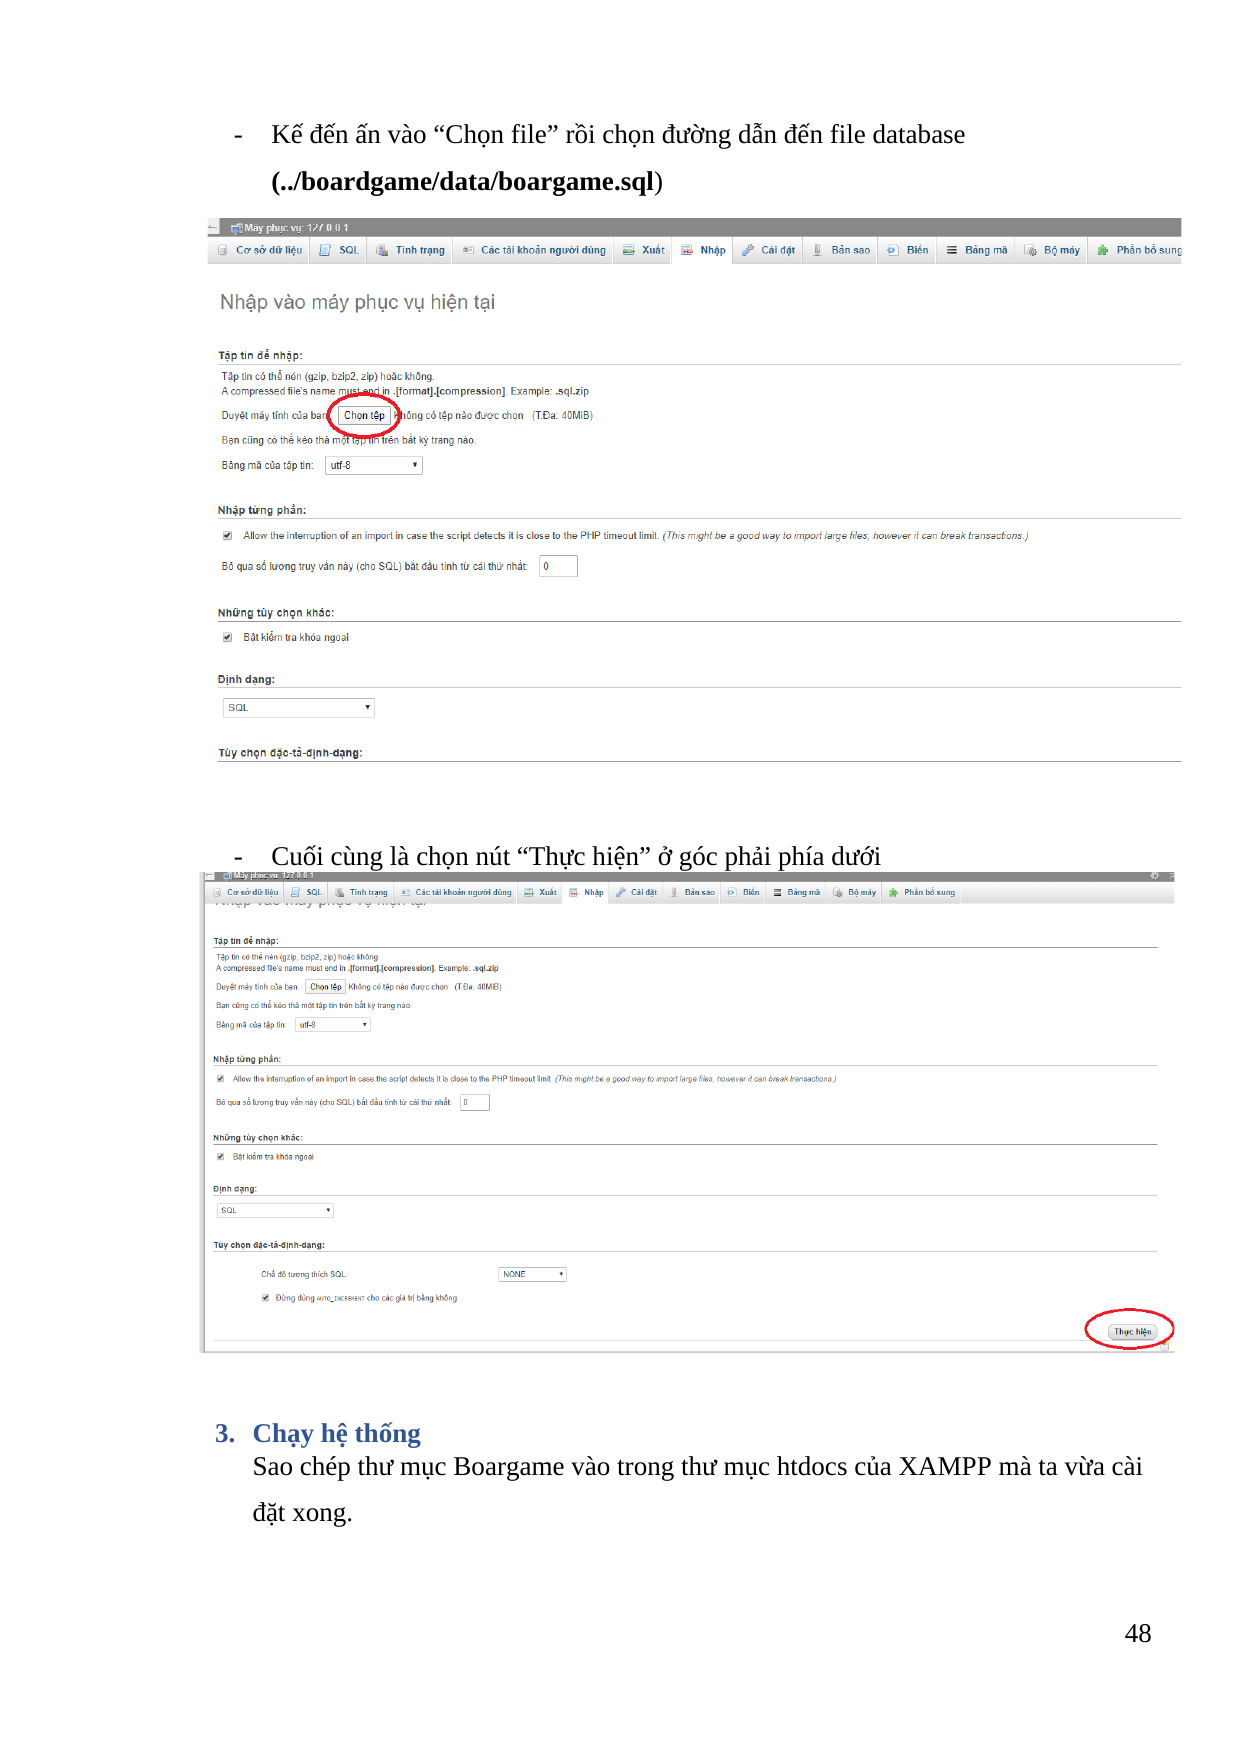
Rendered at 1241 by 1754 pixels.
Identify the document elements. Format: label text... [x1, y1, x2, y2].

list Cuối cùng là chọn nút “Thực hiện” ở góc phải phía dưới [233, 840, 1152, 871]
list Sao chép thư mục Boargame vào trong thư mục htdocs của XAMPP mà ta vừa cài đặt xong. [252, 1450, 1152, 1528]
list Kế đến ấn vào “Chọn file” rồi chọn đường dẫn đến file database (../boardgame/data/boargame.sql) [233, 118, 1152, 196]
picture [207, 218, 1182, 763]
list Chạy hệ thống [215, 1417, 1152, 1448]
picture [199, 872, 1175, 1353]
